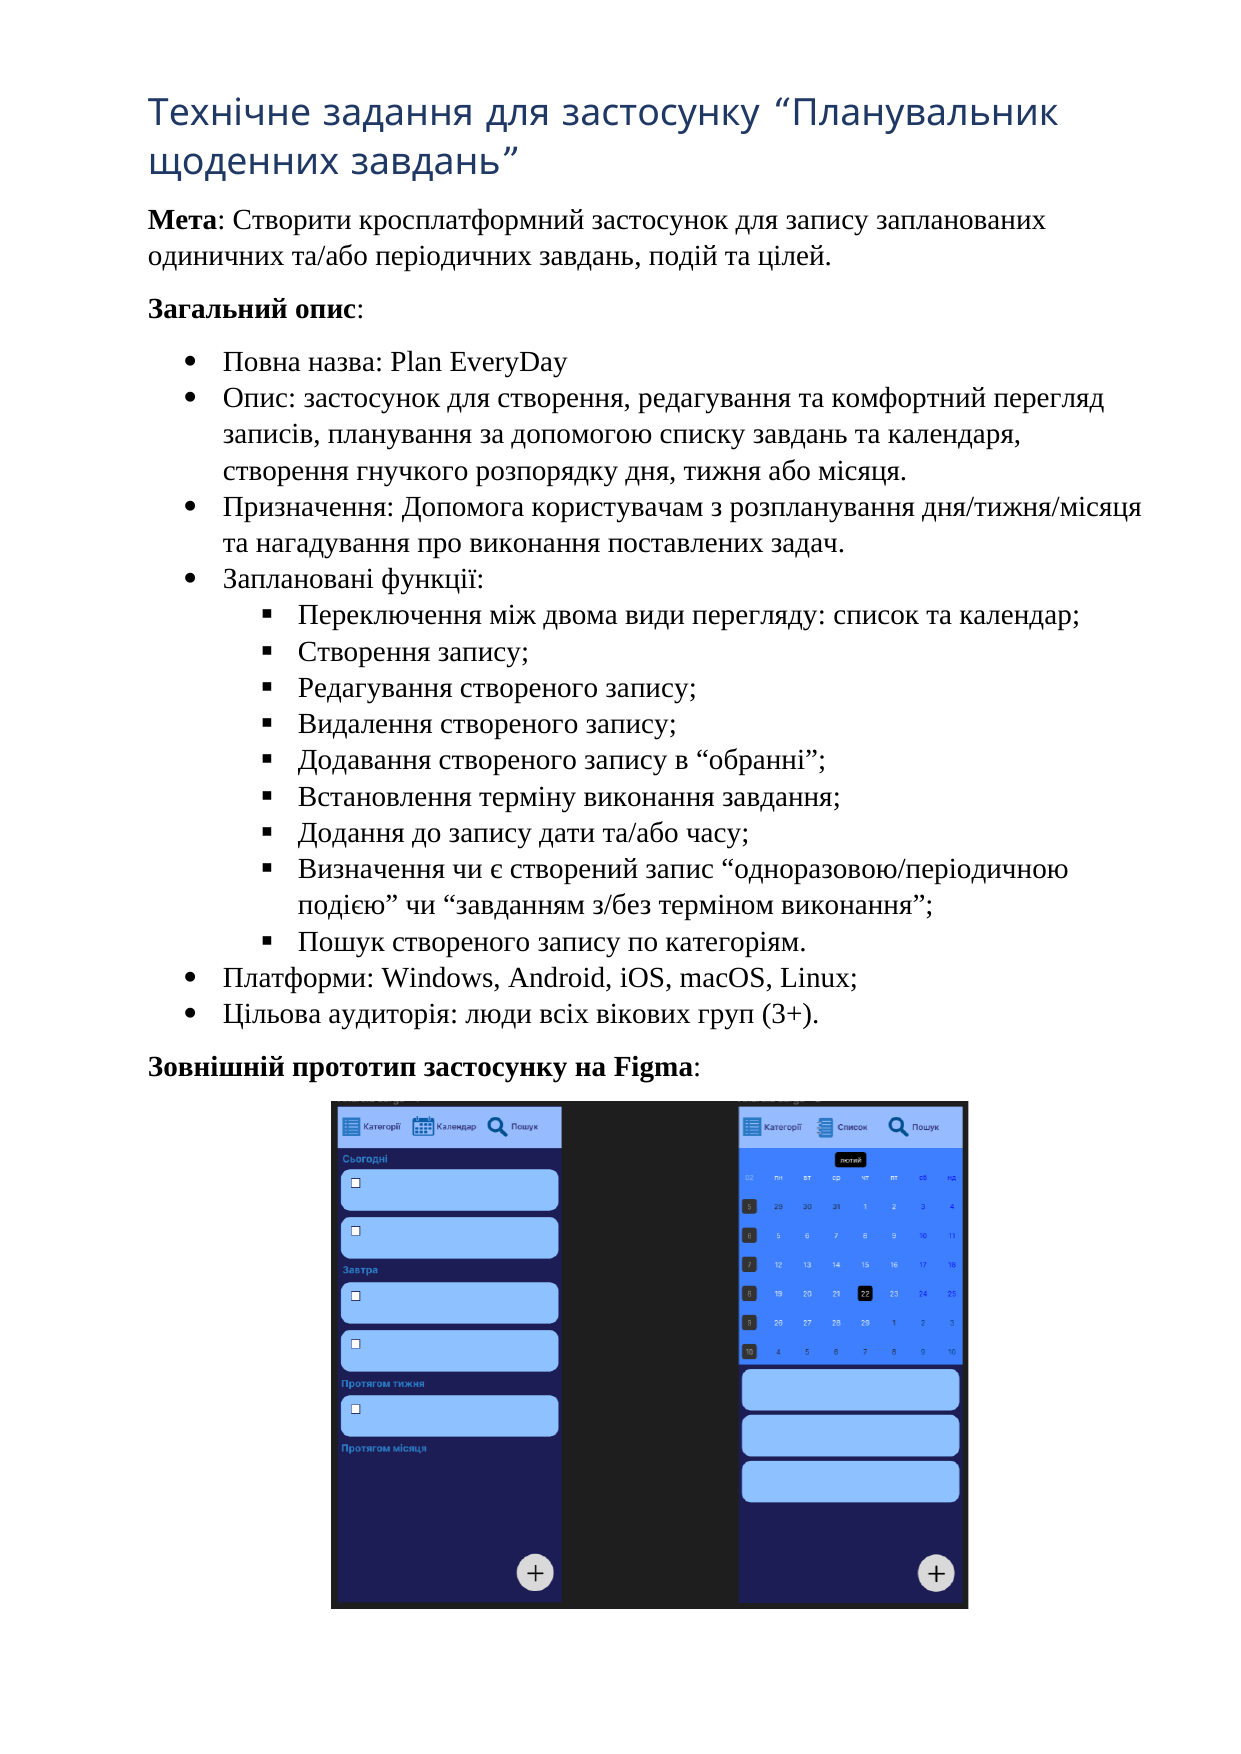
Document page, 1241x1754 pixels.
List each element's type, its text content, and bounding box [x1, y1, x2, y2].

text Загальний опис: [148, 291, 1152, 325]
list Заплановані функції: [185, 561, 1152, 595]
list Платформи: Windows, Android, iOS, macOS, Linux; [185, 960, 1152, 993]
list Опис: застосунок для створення, редагування та комфортний перегляд записів, планування за допомогою списку завдань та календаря, створення гнучкого розпорядку дня, тижня або місяця. [185, 380, 1152, 486]
list Встановлення терміну виконання завдання; [260, 779, 1152, 812]
text Зовнішній прототип застосунку на Figma: [148, 1049, 1152, 1083]
text Технічне задання для застосунку “Планувальник щоденних завдань” [148, 88, 1152, 182]
list Повна назва: Plan EveryDay [185, 344, 1152, 378]
list Призначення: Допомога користувачам з розпланування дня/тижня/місяця та нагадування про виконання поставлених задач. [185, 489, 1152, 559]
list Додання до запису дати та/або часу; [260, 815, 1152, 849]
list Пошук створеного запису по категоріям. [260, 924, 1152, 957]
list Цільова аудиторія: люди всіх вікових груп (3+). [185, 996, 1152, 1030]
list Визначення чи є створений запис “одноразовою/періодичною подією” чи “завданням з/без терміном виконання”; [260, 851, 1152, 921]
list Створення запису; [260, 634, 1152, 667]
list Редагування створеного запису; [260, 670, 1152, 704]
list Додавання створеного запису в “обранні”; [260, 742, 1152, 776]
list Переключення між двома види перегляду: список та календар; [260, 597, 1152, 631]
list Видалення створеного запису; [260, 706, 1152, 740]
text Мета: Створити кросплатформний застосунок для запису запланованих одиничних та/або періодичних завдань, подій та цілей. [148, 202, 1152, 272]
picture [331, 1101, 969, 1609]
